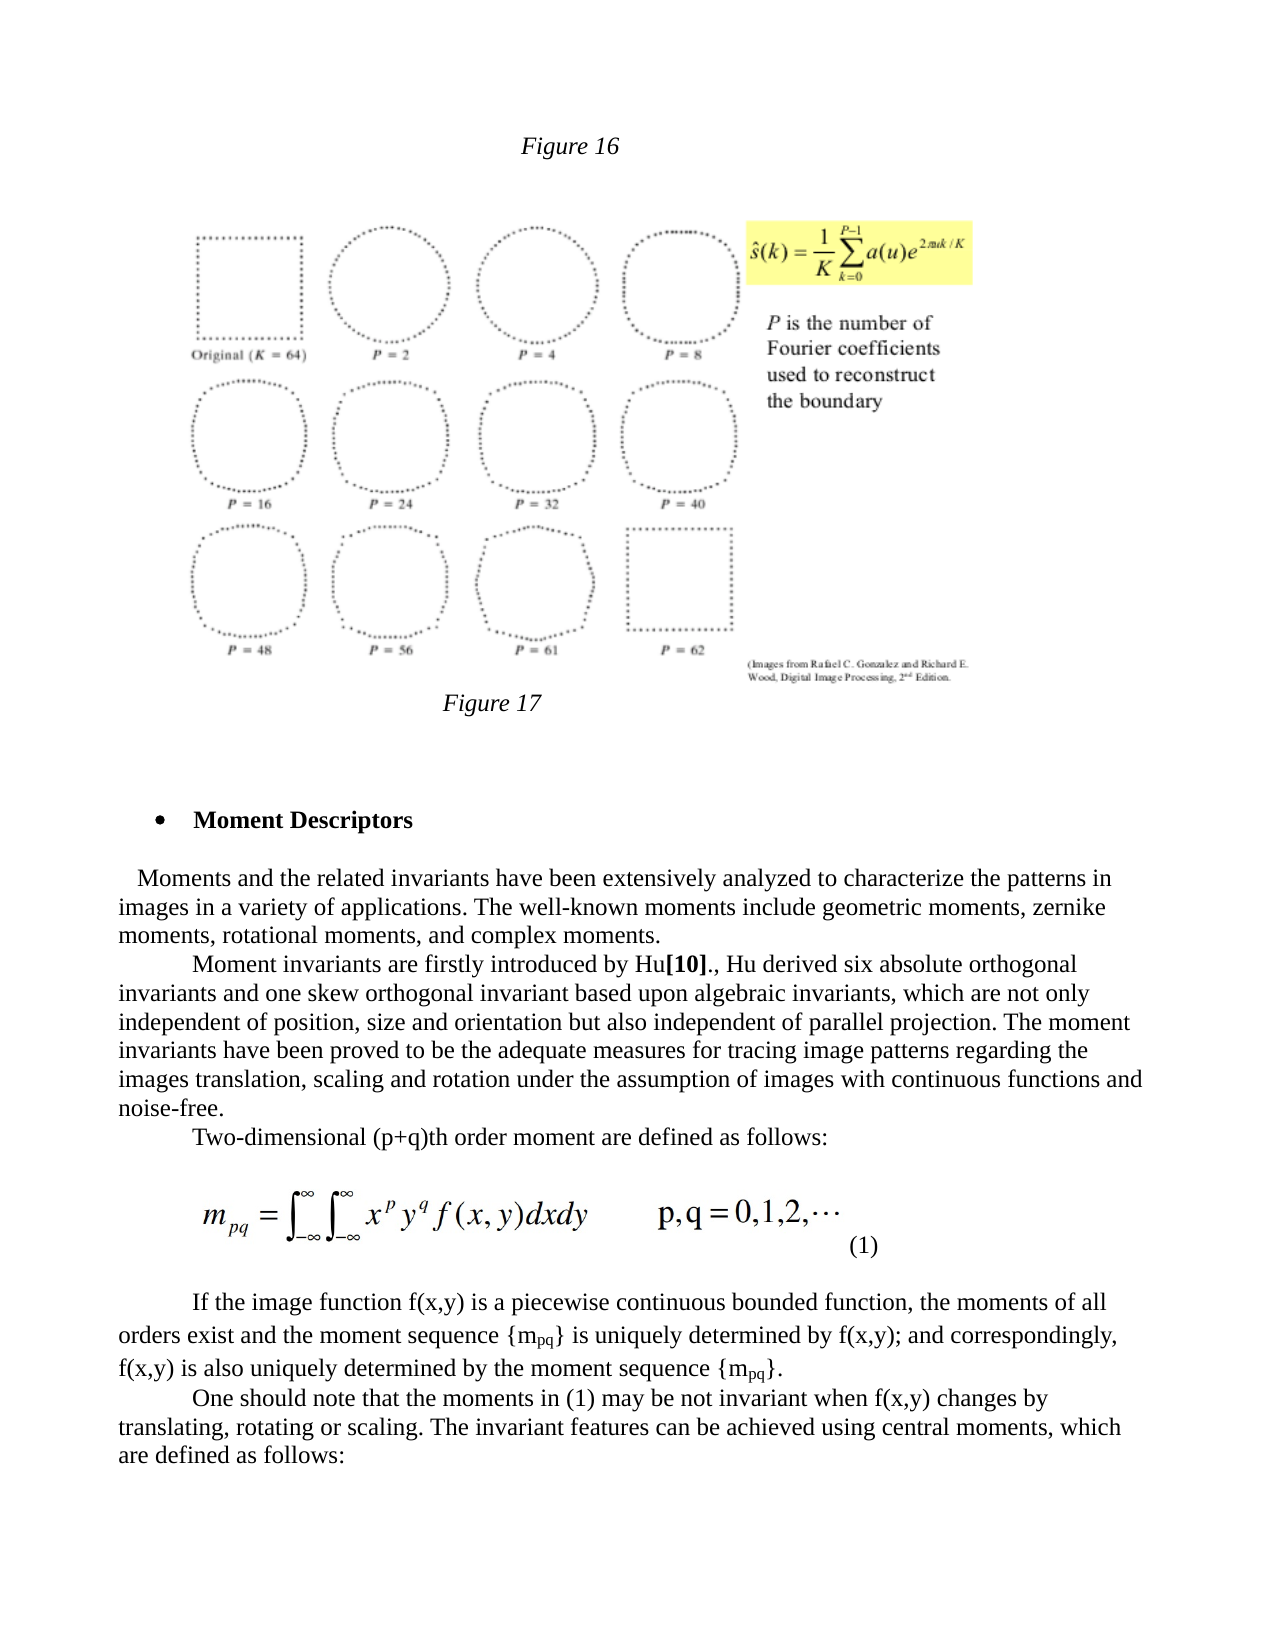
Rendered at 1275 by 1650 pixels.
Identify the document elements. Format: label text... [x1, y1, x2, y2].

list Moment Descriptors [156, 805, 1157, 834]
text Moments and the related invariants have been extensively analyzed to characterize the patterns in images in a variety of applications. The well-known moments include geometric moments, zernike moments, rotational moments, and complex moments. [118, 863, 1157, 949]
text Two-dimensional (p+q)th order moment are defined as follows: [118, 1122, 1157, 1150]
text One should note that the moments in (1) may be not invariant when f(x,y) changes by translating, rotating or scaling. The invariant features can be achieved using central moments, which are defined as follows: [118, 1383, 1157, 1469]
picture [148, 196, 1022, 702]
text If the image function f(x,y) is a piecewise continuous bounded function, the moments of all orders exist and the moment sequence {mpq} is uniquely determined by f(x,y); and correspondingly, f(x,y) is also uniquely determined by the moment sequence {mpq}. [118, 1287, 1157, 1383]
text Moment invariants are firstly introduced by Hu[10]., Hu derived six absolute orthogonal invariants and one skew orthogonal invariant based upon algebraic invariants, which are not only independent of position, size and orientation but also independent of parallel projection. The moment invariants have been proved to be the adequate measures for tracing image patterns regarding the images translation, scaling and rotation under the assumption of images with continuous functions and noise-free. [118, 949, 1157, 1122]
picture [191, 1179, 849, 1254]
